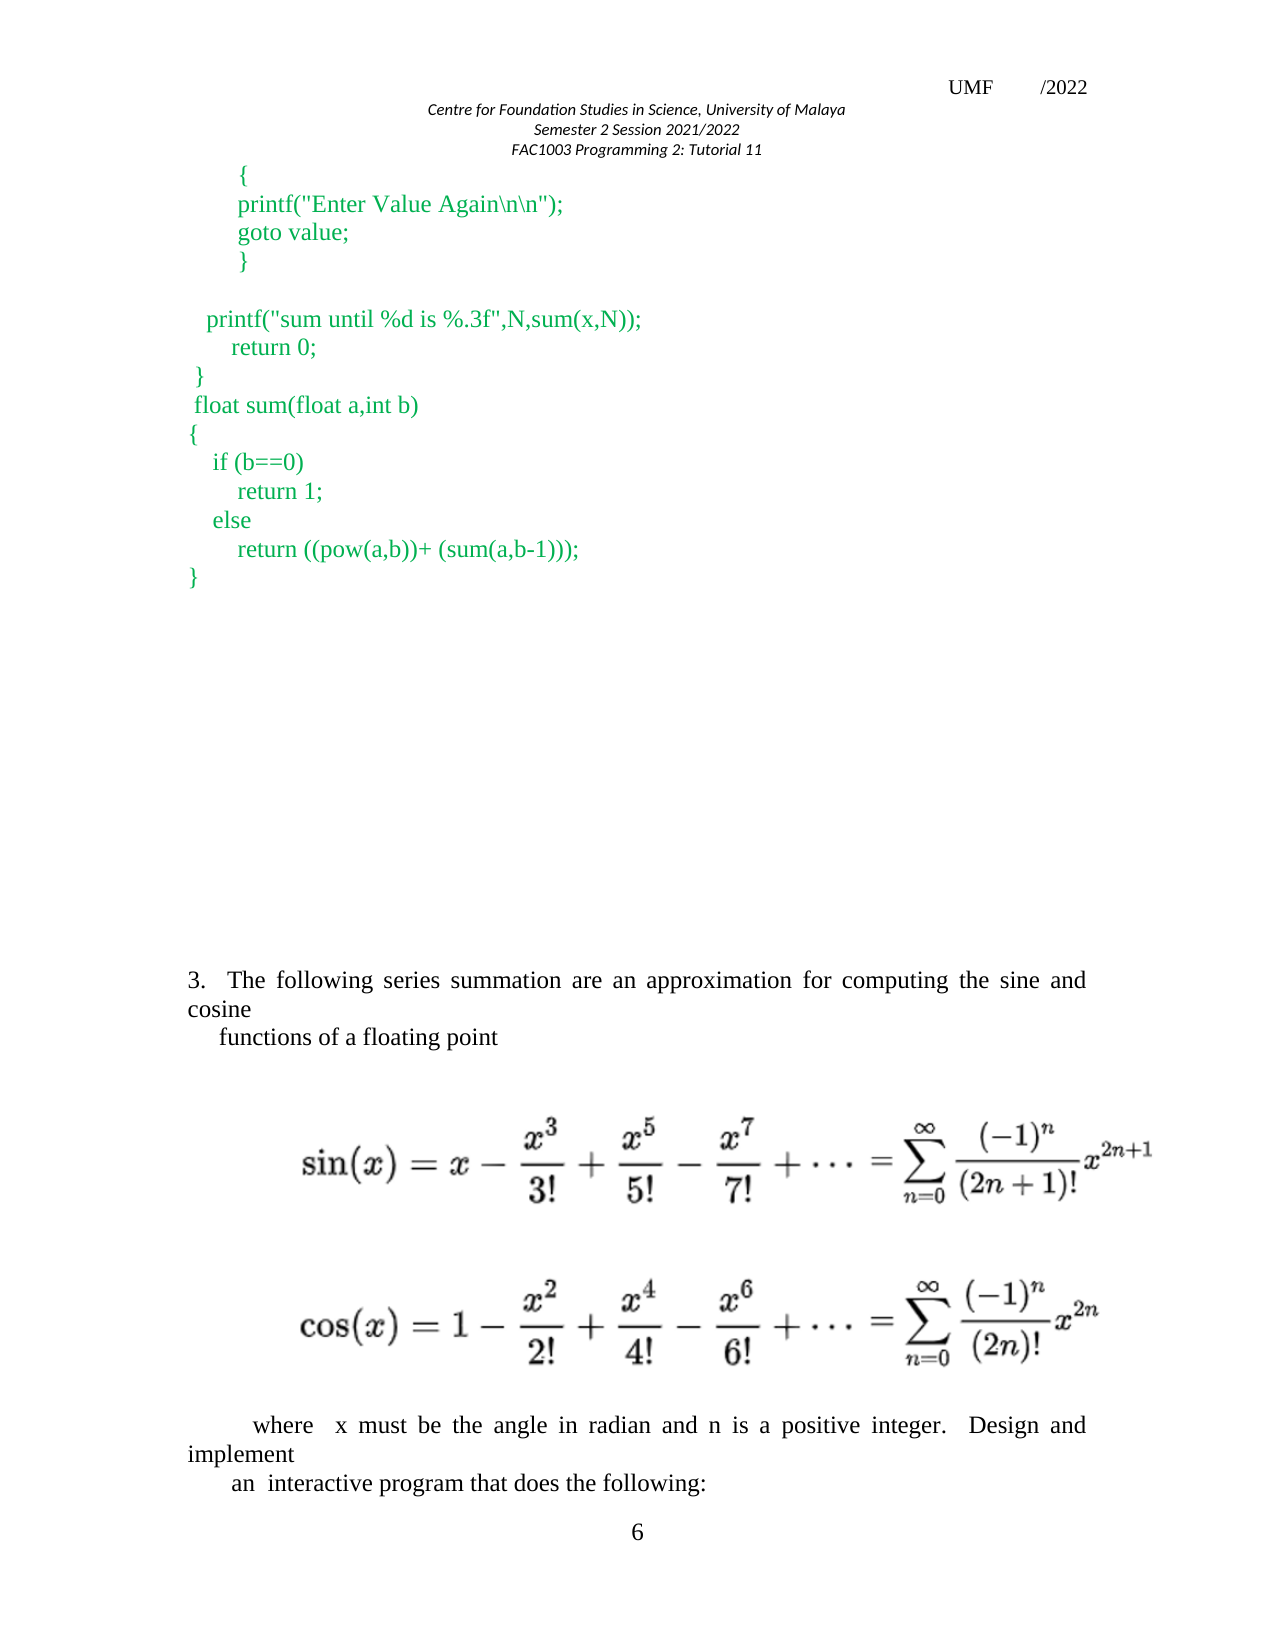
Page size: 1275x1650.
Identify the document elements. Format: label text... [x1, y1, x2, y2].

text else [187, 505, 1087, 534]
text float sum(float a,int b) [187, 390, 1087, 419]
text if (b==0) [187, 447, 1087, 476]
text } [187, 246, 1087, 275]
text return 1; [187, 476, 1087, 505]
text printf("Enter Value Again\n\n"); [187, 189, 1087, 217]
text } [187, 361, 1087, 390]
text 3. The following series summation are an approximation for computing the sine and cosine [187, 965, 1087, 1022]
picture [262, 1080, 1163, 1382]
text } [187, 562, 1087, 591]
text an interactive program that does the following: [187, 1468, 1087, 1497]
text return ((pow(a,b))+ (sum(a,b-1))); [187, 534, 1087, 562]
text goto value; [187, 217, 1087, 246]
text { [187, 160, 1087, 189]
text { [187, 419, 1087, 447]
text printf("sum until %d is %.3f",N,sum(x,N)); [187, 304, 1087, 332]
text where x must be the angle in radian and n is a positive integer. Design and implement [187, 1411, 1087, 1468]
text functions of a floating point [187, 1022, 1087, 1051]
text return 0; [187, 332, 1087, 361]
